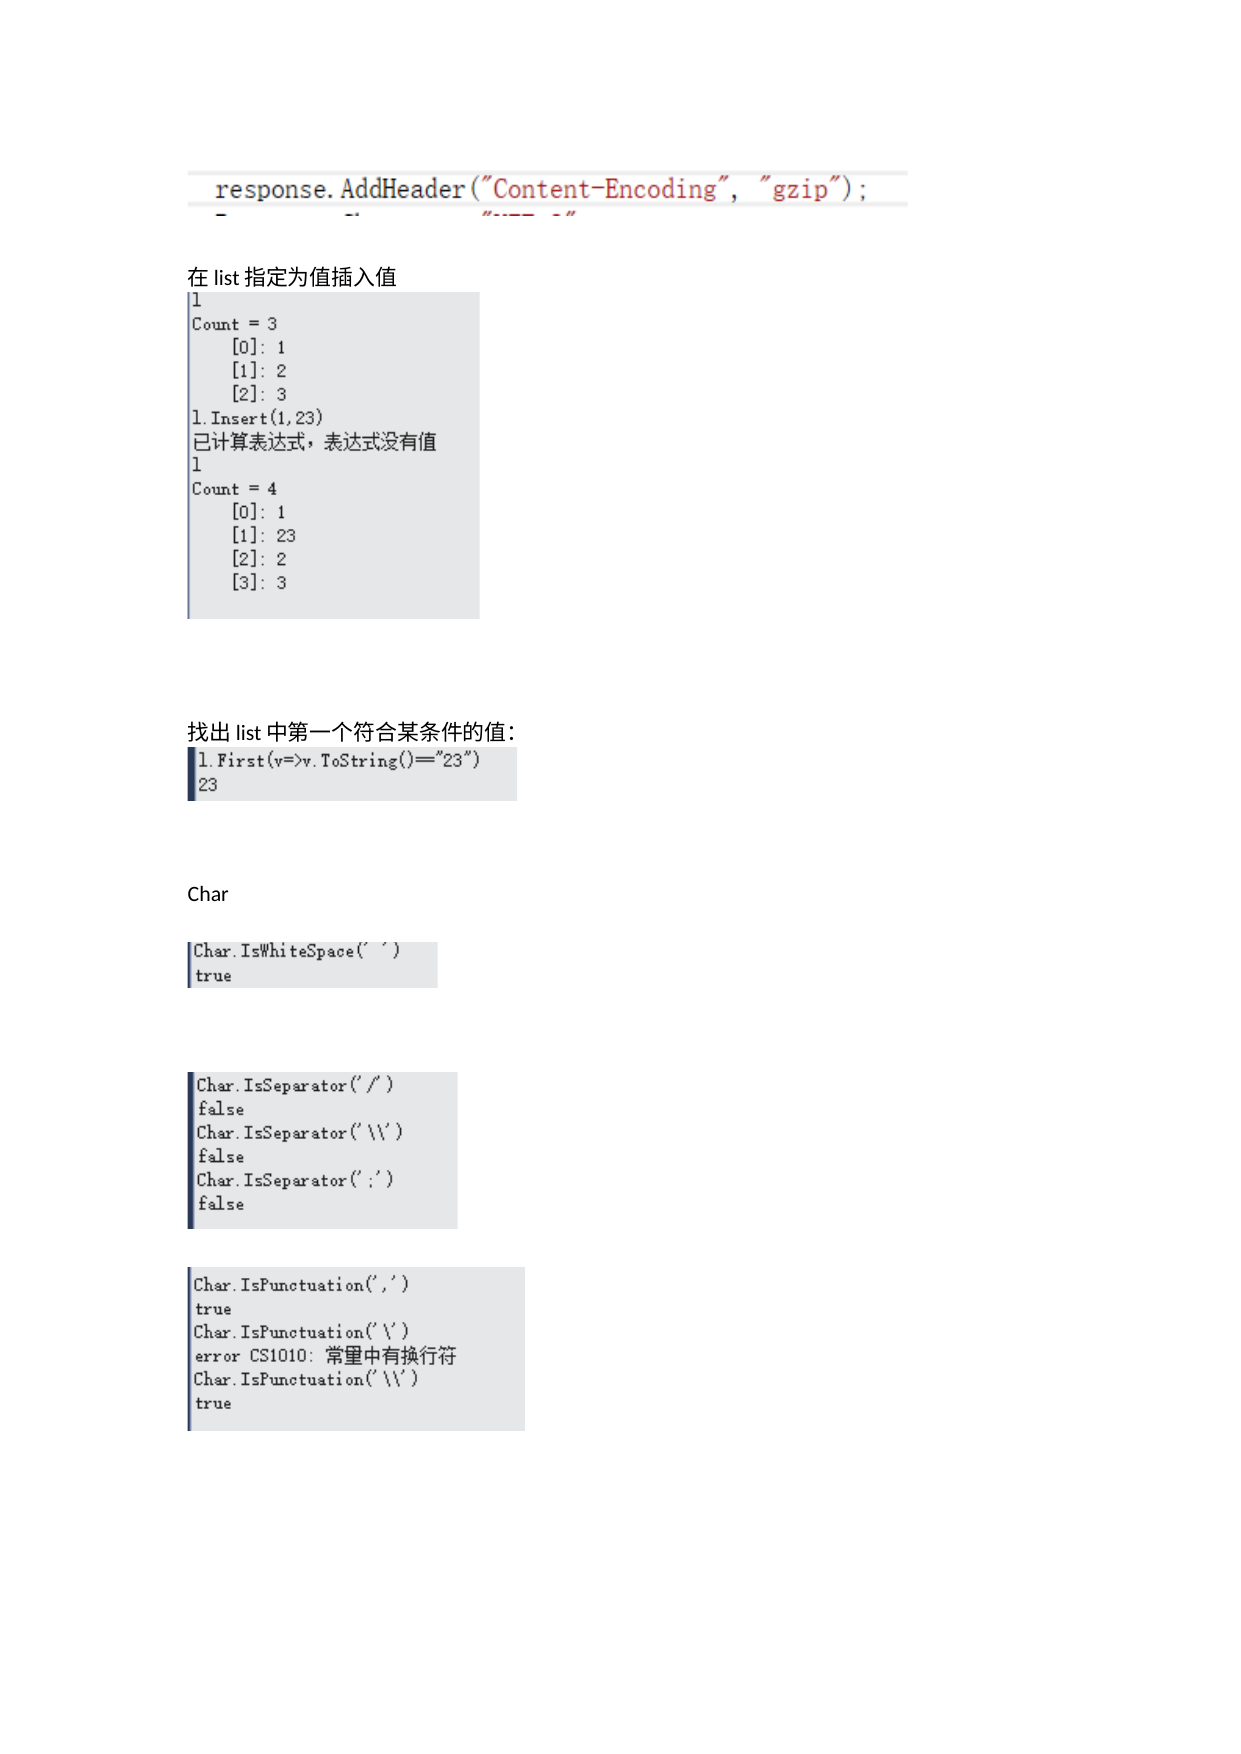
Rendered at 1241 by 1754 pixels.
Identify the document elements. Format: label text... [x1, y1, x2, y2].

picture [187, 1267, 525, 1431]
picture [187, 942, 438, 988]
text 在list指定为值插入值 [187, 259, 1053, 292]
picture [187, 747, 518, 801]
text Char [187, 877, 1053, 909]
picture [187, 162, 908, 216]
picture [187, 292, 480, 619]
picture [187, 1072, 458, 1229]
text 找出list中第一个符合某条件的值： [187, 714, 1053, 747]
